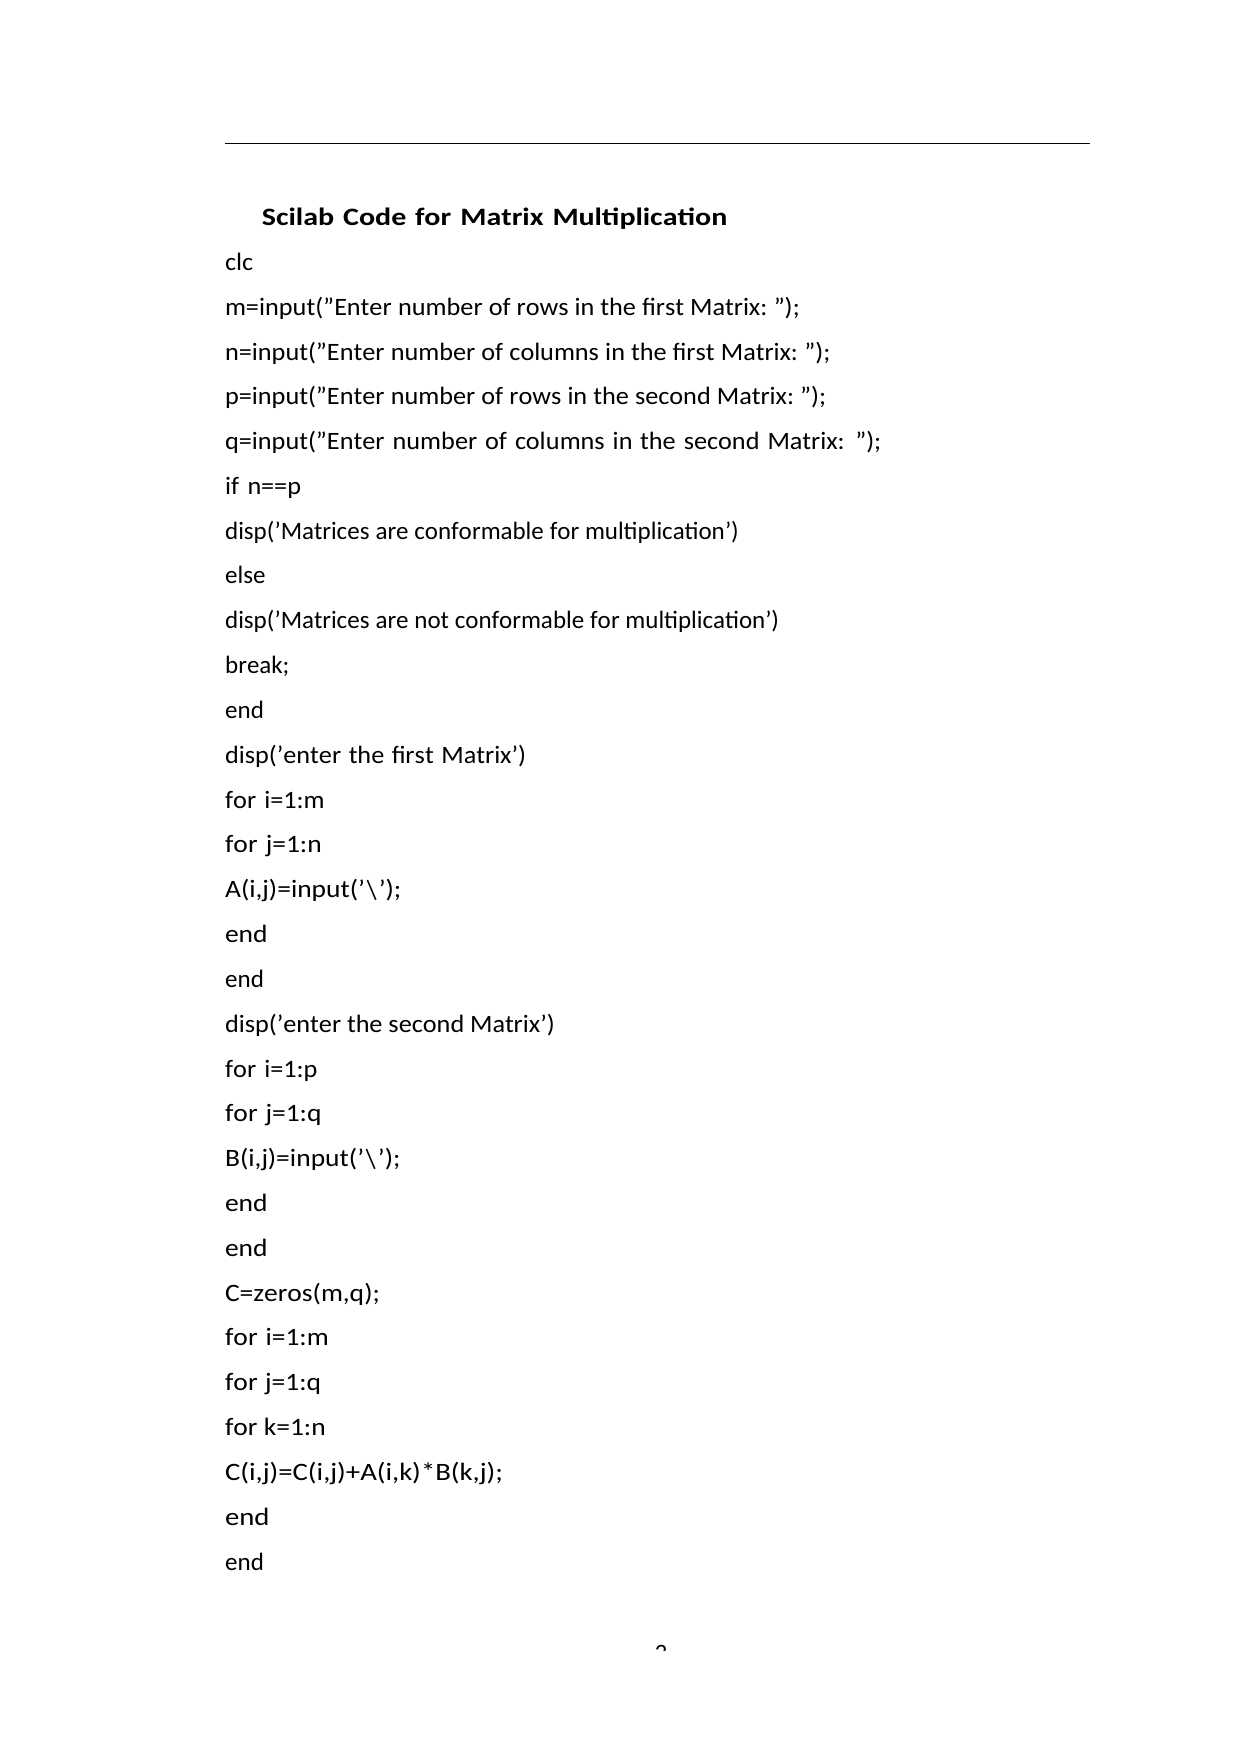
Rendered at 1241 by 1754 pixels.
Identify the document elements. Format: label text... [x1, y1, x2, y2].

text C(i,j)=C(i,j)+A(i,k)*B(k,j); end [225, 1456, 530, 1531]
text m=input(”Enter number of rows in the first Matrix: ”); n=input(”Enter number of columns in the first Matrix: ”); p=input(”Enter number of rows in the second Matrix: ”); q=input(”Enter number of columns in the second Matrix: ”); if n==p [225, 291, 893, 501]
text Scilab Code for Matrix Multiplication [262, 201, 1182, 231]
text for j=1:q for k=1:n [225, 1366, 329, 1442]
text disp(’Matrices are conformable for multiplication’) else [225, 515, 771, 590]
text disp(’Matrices are not conformable for multiplication’) break; [225, 604, 788, 680]
text clc [225, 246, 1182, 276]
text disp(’enter the second Matrix’) for i=1:p [225, 1008, 557, 1083]
text disp(’enter the first Matrix’) for i=1:m [225, 739, 530, 814]
text for j=1:q B(i,j)=input(’\’); end [225, 1098, 409, 1218]
text end C=zeros(m,q); for i=1:m [225, 1232, 382, 1352]
text end [225, 1546, 1182, 1576]
text for j=1:n A(i,j)=input(’\’); end [225, 829, 409, 949]
text end [225, 694, 1182, 724]
text end [225, 963, 1182, 993]
